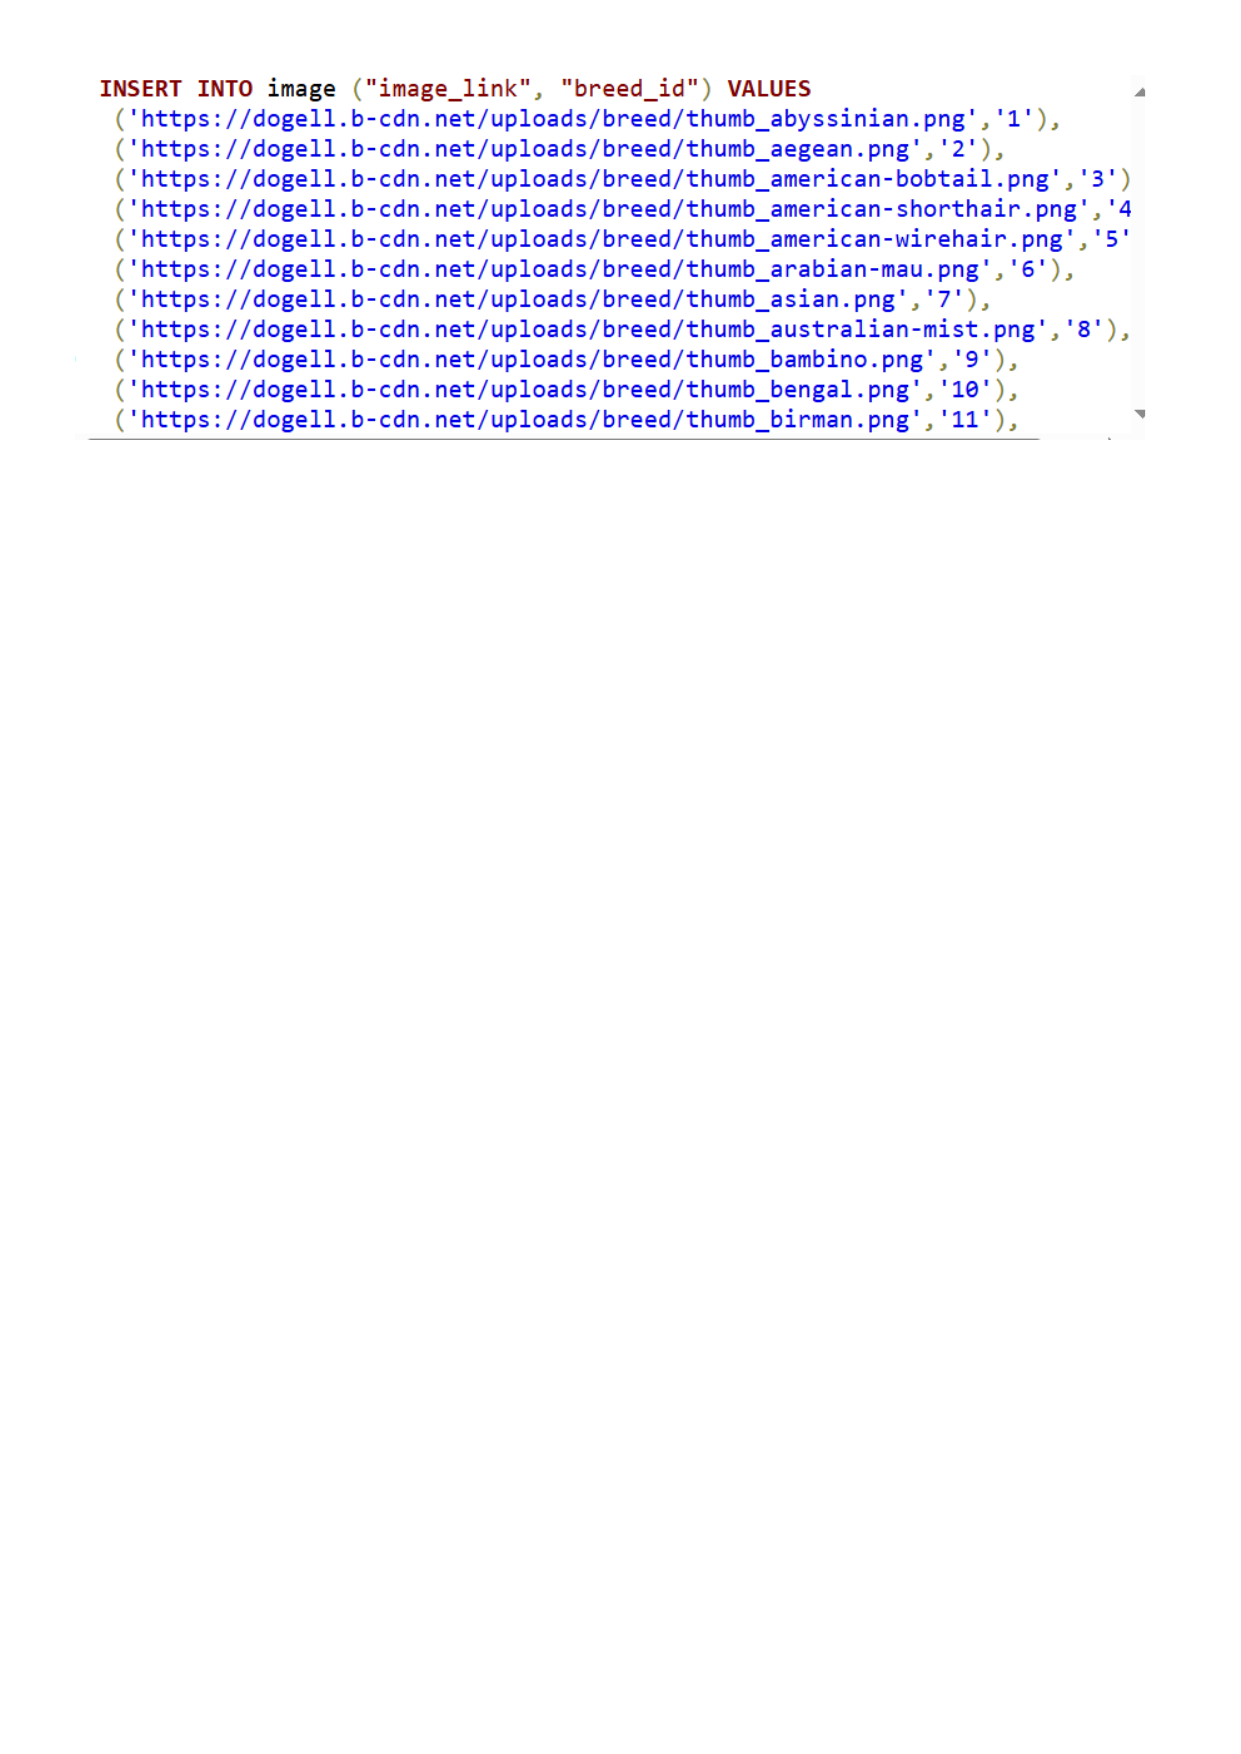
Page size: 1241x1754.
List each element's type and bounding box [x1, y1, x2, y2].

picture [75, 75, 1146, 440]
